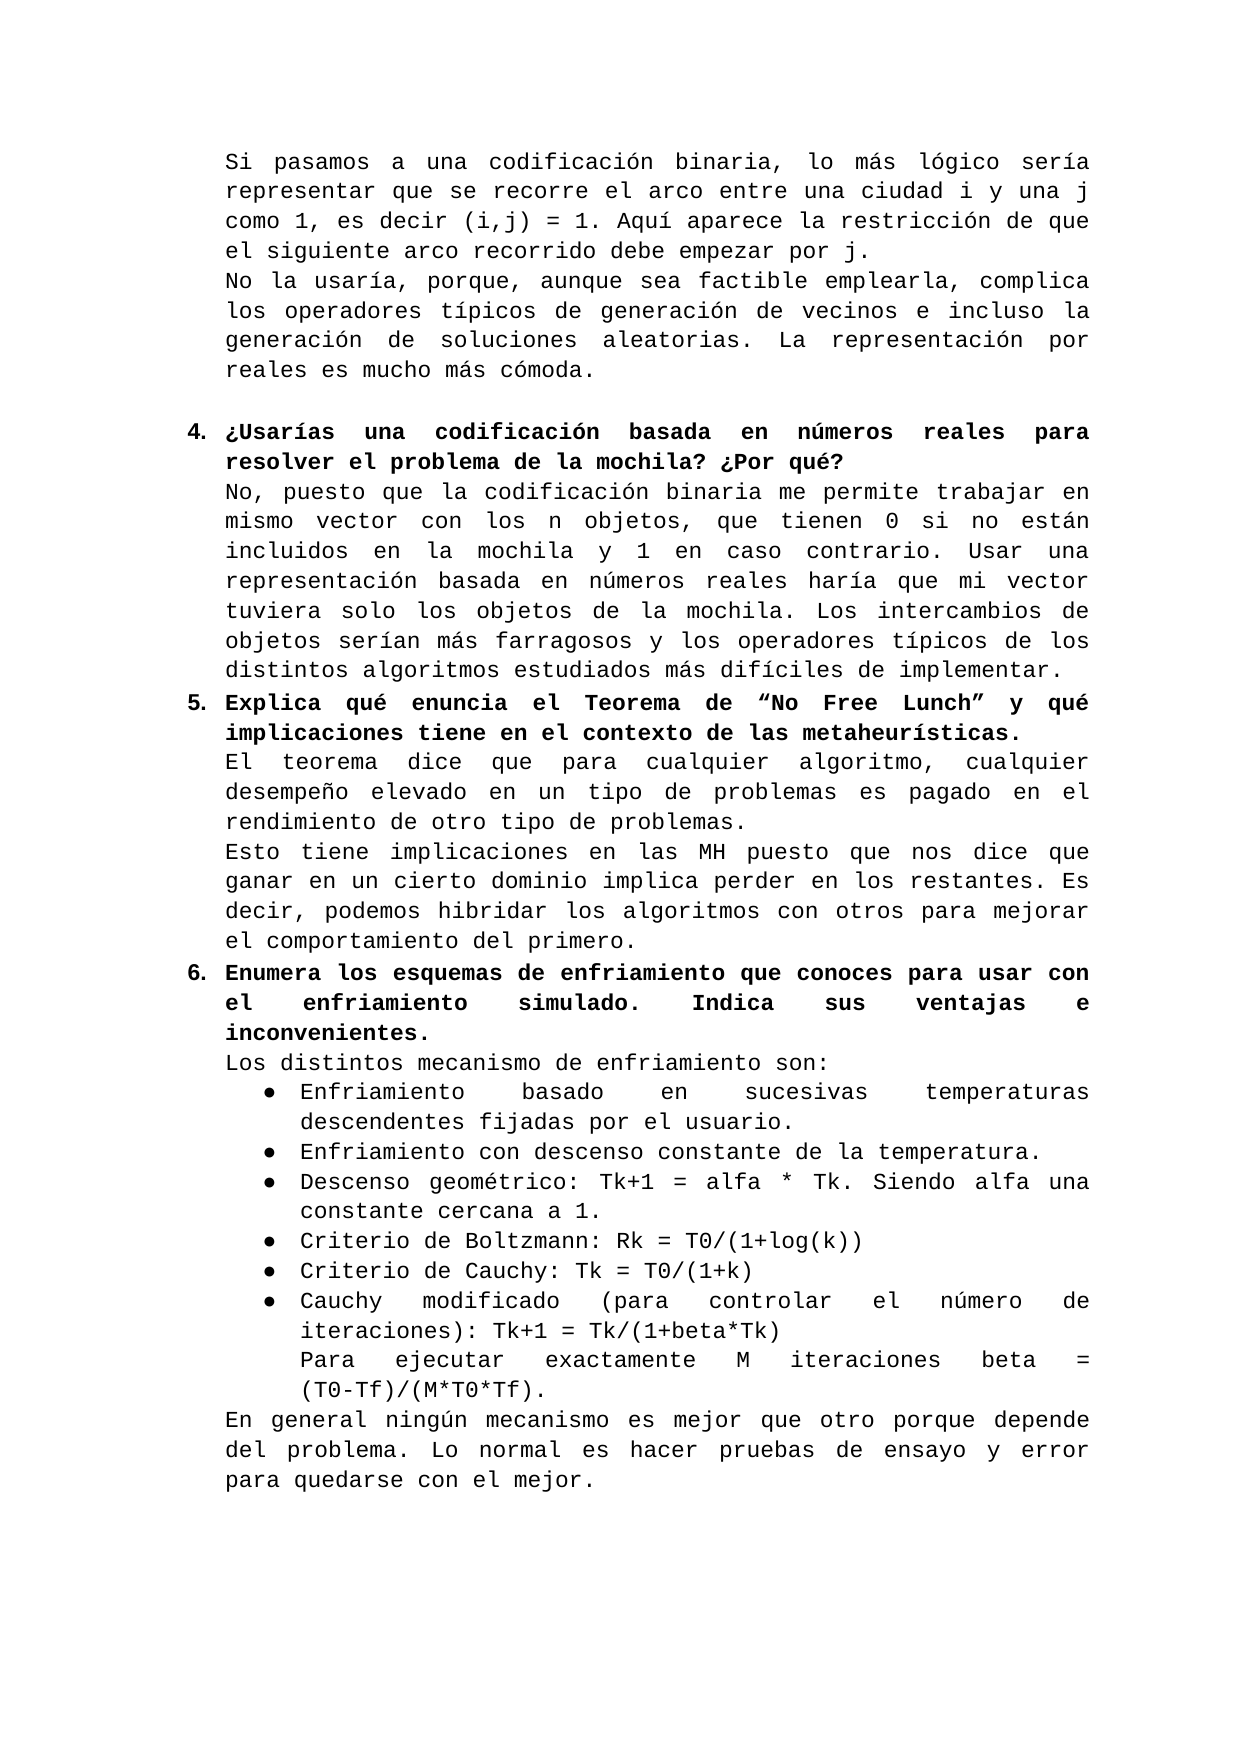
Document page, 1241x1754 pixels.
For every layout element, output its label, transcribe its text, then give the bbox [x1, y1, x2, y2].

list Enumera los esquemas de enfriamiento que conoces para usar con el enfriamiento simulado. Indica sus ventajas e inconvenientes. [187, 959, 1090, 1047]
text Los distintos mecanismo de enfriamiento son: [225, 1051, 1090, 1077]
text Para ejecutar exactamente M iteraciones beta = (T0-Tf)/(M*T0*Tf). [300, 1349, 1090, 1404]
text No, puesto que la codificación binaria me permite trabajar en mismo vector con los n objetos, que tienen 0 si no están incluidos en la mochila y 1 en caso contrario. Usar una representación basada en números reales haría que mi vector tuviera solo los objetos de la mochila. Los intercambios de objetos serían más farragosos y los operadores típicos de los distintos algoritmos estudiados más difíciles de implementar. [225, 480, 1090, 685]
text No la usaría, porque, aunque sea factible emplearla, complica los operadores típicos de generación de vecinos e incluso la generación de soluciones aleatorias. La representación por reales es mucho más cómoda. [225, 269, 1090, 384]
list Descenso geométrico: Tk+1 = alfa * Tk. Siendo alfa una constante cercana a 1. [262, 1170, 1090, 1226]
list Enfriamiento con descenso constante de la temperatura. [262, 1140, 1090, 1166]
text En general ningún mecanismo es mejor que otro porque depende del problema. Lo normal es hacer pruebas de ensayo y error para quedarse con el mejor. [225, 1408, 1090, 1494]
text Si pasamos a una codificación binaria, lo más lógico sería representar que se recorre el arco entre una ciudad i y una j como 1, es decir (i,j) = 1. Aquí aparece la restricción de que el siguiente arco recorrido debe empezar por j. [225, 150, 1090, 265]
list ¿Usarías una codificación basada en números reales para resolver el problema de la mochila? ¿Por qué? [187, 418, 1090, 476]
list Cauchy modificado (para controlar el número de iteraciones): Tk+1 = Tk/(1+beta*Tk) [262, 1289, 1090, 1345]
text Esto tiene implicaciones en las MH puesto que nos dice que ganar en un cierto dominio implica perder en los restantes. Es decir, podemos hibridar los algoritmos con otros para mejorar el comportamiento del primero. [225, 840, 1090, 955]
list Explica qué enuncia el Teorema de “No Free Lunch” y qué implicaciones tiene en el contexto de las metaheurísticas. [187, 689, 1090, 747]
list Criterio de Cauchy: Tk = T0/(1+k) [262, 1259, 1090, 1285]
text El teorema dice que para cualquier algoritmo, cualquier desempeño elevado en un tipo de problemas es pagado en el rendimiento de otro tipo de problemas. [225, 751, 1090, 836]
list Criterio de Boltzmann: Rk = T0/(1+log(k)) [262, 1230, 1090, 1256]
list Enfriamiento basado en sucesivas temperaturas descendentes fijadas por el usuario. [262, 1081, 1090, 1136]
